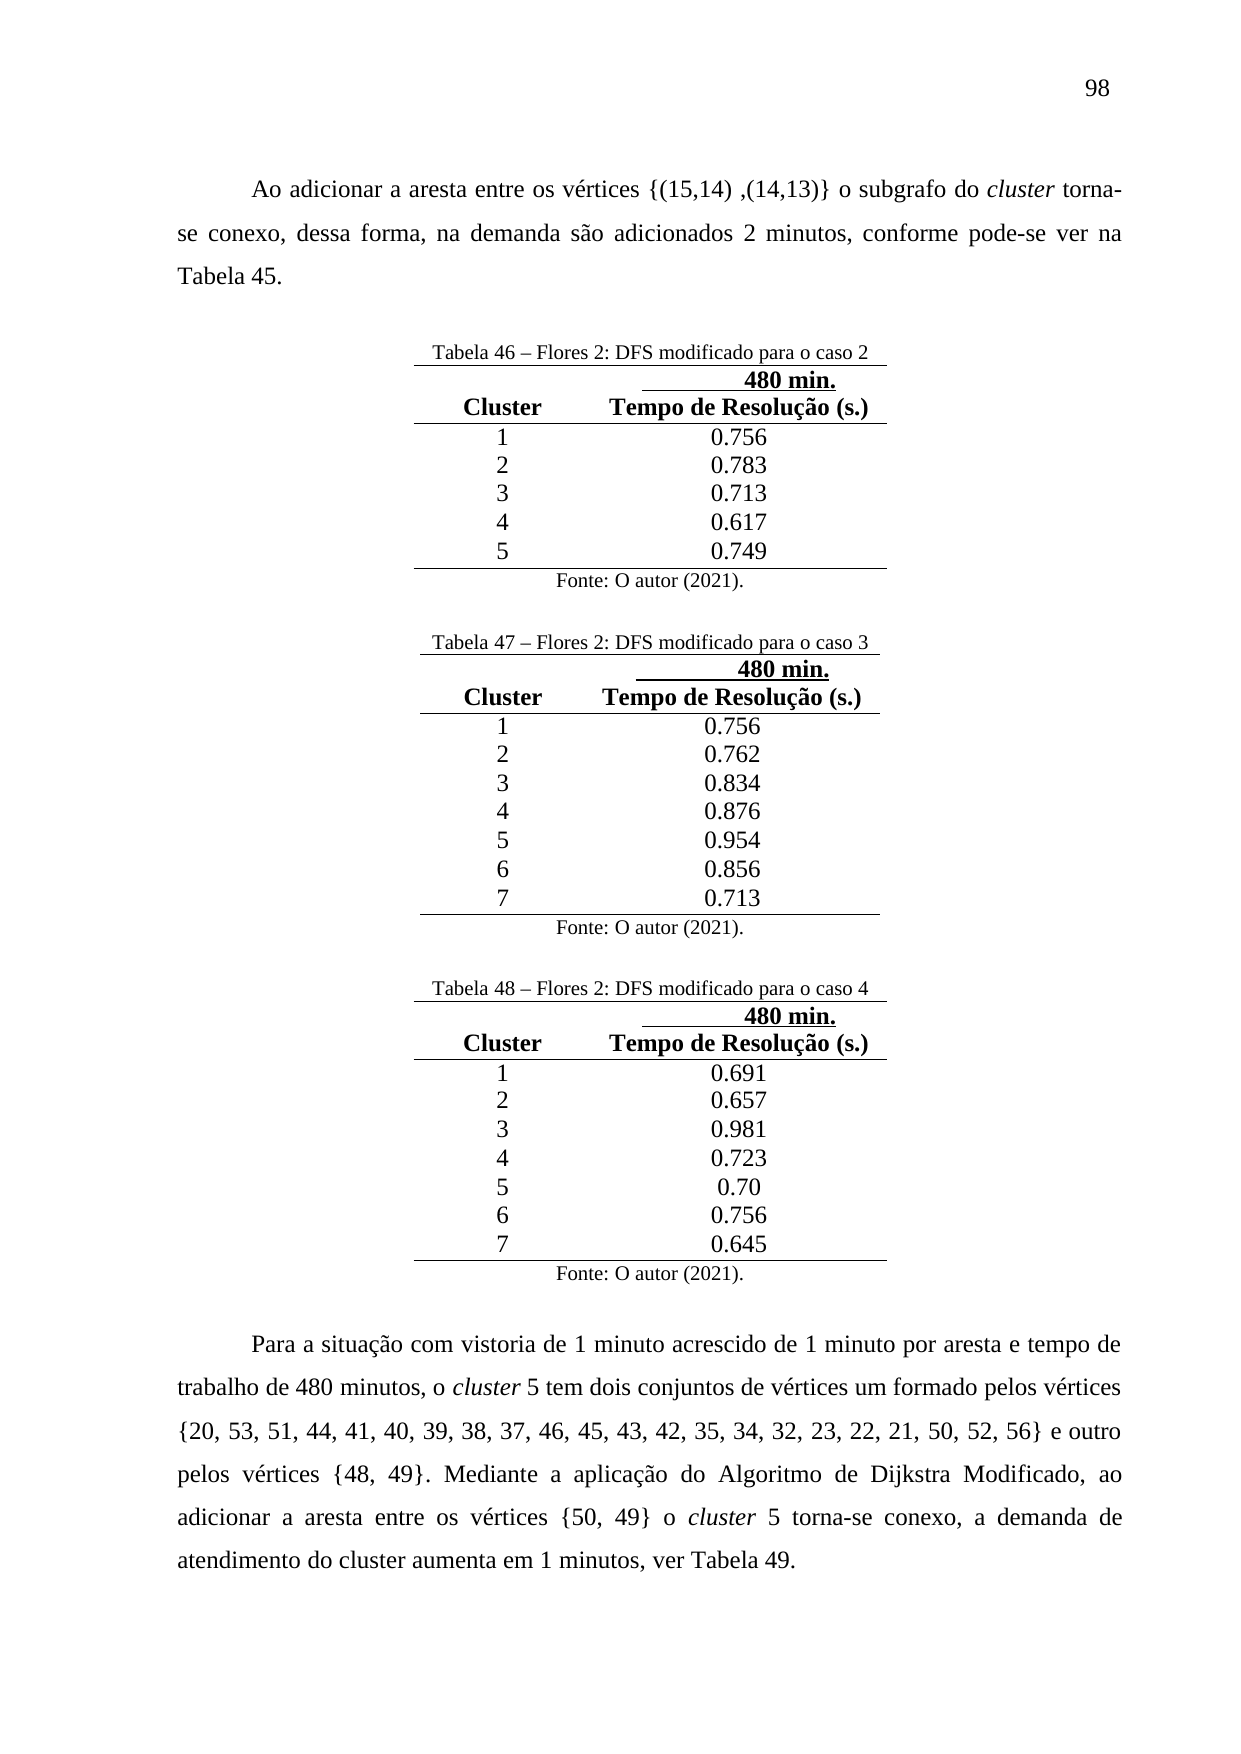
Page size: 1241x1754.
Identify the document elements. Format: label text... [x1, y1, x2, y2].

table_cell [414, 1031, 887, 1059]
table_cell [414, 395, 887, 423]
text Tabela 48 – Flores 2: DFS modificado para o caso 4 [156, 976, 1144, 1000]
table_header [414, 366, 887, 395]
text Fonte: O autor (2021). [156, 1261, 1143, 1285]
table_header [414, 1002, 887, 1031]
text {20, 53, 51, 44, 41, 40, 39, 38, 37, 46, 45, 43, 42, 35, 34, 32, 23, 22, 21, 50, 52, 56} e outro [177, 1416, 1144, 1445]
text Fonte: O autor (2021). [156, 568, 1143, 592]
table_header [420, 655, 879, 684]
text Fonte: O autor (2021). [156, 915, 1143, 939]
text pelos vértices {48, 49}. Mediante a aplicação do Algoritmo de Dijkstra Modificado, ao adicionar a aresta entre os vértices {50, 49} o cluster 5 torna-se conexo, a demanda de atendimento do cluster aumenta em 1 minutos, ver Tabela 49. [177, 1459, 1123, 1574]
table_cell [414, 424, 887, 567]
text Tabela 47 – Flores 2: DFS modificado para o caso 3 [156, 629, 1144, 654]
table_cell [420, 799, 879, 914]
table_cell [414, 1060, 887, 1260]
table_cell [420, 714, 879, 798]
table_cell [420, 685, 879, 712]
text Ao adicionar a aresta entre os vértices {(15,14) ,(14,13)} o subgrafo do cluster torna-se conexo, dessa forma, na demanda são adicionados 2 minutos, conforme pode-se ver na Tabela 45. [177, 174, 1122, 290]
text Tabela 46 – Flores 2: DFS modificado para o caso 2 [177, 340, 1123, 364]
text Para a situação com vistoria de 1 minuto acrescido de 1 minuto por aresta e tempo de trabalho de 480 minutos, o cluster 5 tem dois conjuntos de vértices um formado pelos vértices [177, 1329, 1122, 1401]
